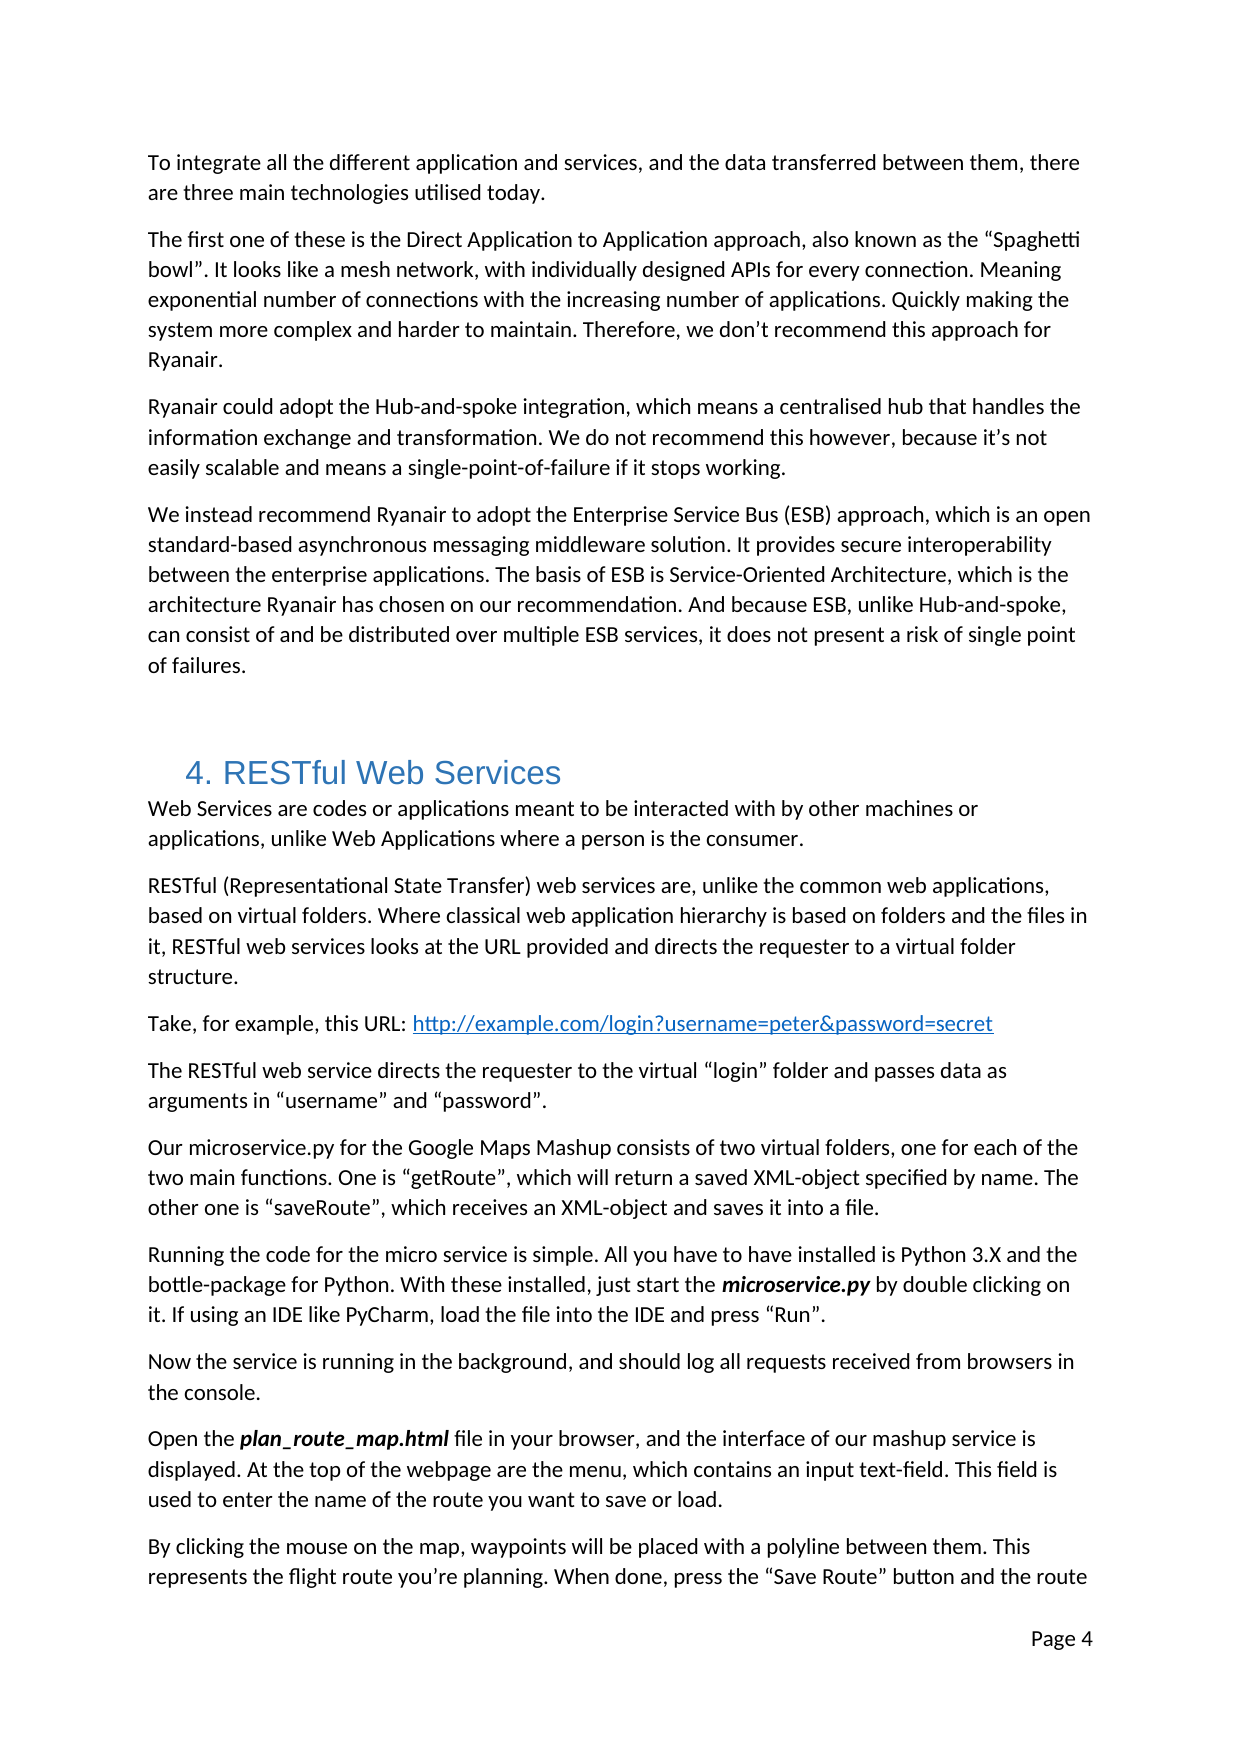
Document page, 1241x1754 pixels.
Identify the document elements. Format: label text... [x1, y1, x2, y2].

text Web Services are codes or applications meant to be interacted with by other machines or applications, unlike Web Applications where a person is the consumer. [148, 794, 1092, 853]
text Ryanair could adopt the Hub-and-spoke integration, which means a centralised hub that handles the information exchange and transformation. We do not recommend this however, because it’s not easily scalable and means a single-point-of-failure if it stops working. [148, 392, 1092, 481]
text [148, 1532, 1092, 1590]
text The first one of these is the Direct Application to Application approach, also known as the “Spaghetti bowl”. It looks like a mesh network, with individually designed APIs for every connection. Meaning exponential number of connections with the increasing number of applications. Quickly making the system more complex and harder to maintain. Therefore, we don’t recommend this approach for Ryanair. [148, 225, 1092, 374]
text We instead recommend Ryanair to adopt the Enterprise Service Bus (ESB) approach, which is an open standard-based asynchronous messaging middleware solution. It provides secure interoperability between the enterprise applications. The basis of ESB is Service-Oriented Architecture, which is the architecture Ryanair has chosen on our recommendation. And because ESB, unlike Hub-and-spoke, can consist of and be distributed over multiple ESB services, it does not present a risk of single point of failures. [148, 500, 1092, 679]
text Open the plan_route_map.html file in your browser, and the interface of our mashup service is displayed. At the top of the webpage are the menu, which contains an input text-field. This field is used to enter the name of the route you want to save or load. [148, 1424, 1092, 1513]
text Now the service is running in the background, and should log all requests received from browsers in the console. [148, 1347, 1092, 1406]
text Running the code for the micro service is simple. All you have to have installed is Python 3.X and the bottle-package for Python. With these installed, just start the microservice.py by double clicking on it. If using an IDE like PyCharm, load the file into the IDE and press “Run”. [148, 1240, 1092, 1329]
subtitle RESTful Web Services [185, 753, 1092, 791]
text Our microservice.py for the Google Maps Mashup consists of two virtual folders, one for each of the two main functions. One is “getRoute”, which will return a saved XML-object specified by name. The other one is “saveRoute”, which receives an XML-object and saves it into a file. [148, 1133, 1092, 1221]
text RESTful (Representational State Transfer) web services are, unlike the common web applications, based on virtual folders. Where classical web application hierarchy is based on folders and the files in it, RESTful web services looks at the URL provided and directs the requester to a virtual folder structure. [148, 871, 1092, 990]
text The RESTful web service directs the requester to the virtual “login” folder and passes data as arguments in “username” and “password”. [148, 1056, 1092, 1114]
text To integrate all the different application and services, and the data transferred between them, there are three main technologies utilised today. [148, 148, 1092, 206]
text Take, for example, this URL: http://example.com/login?username=peter&password=secret [148, 1009, 1092, 1037]
